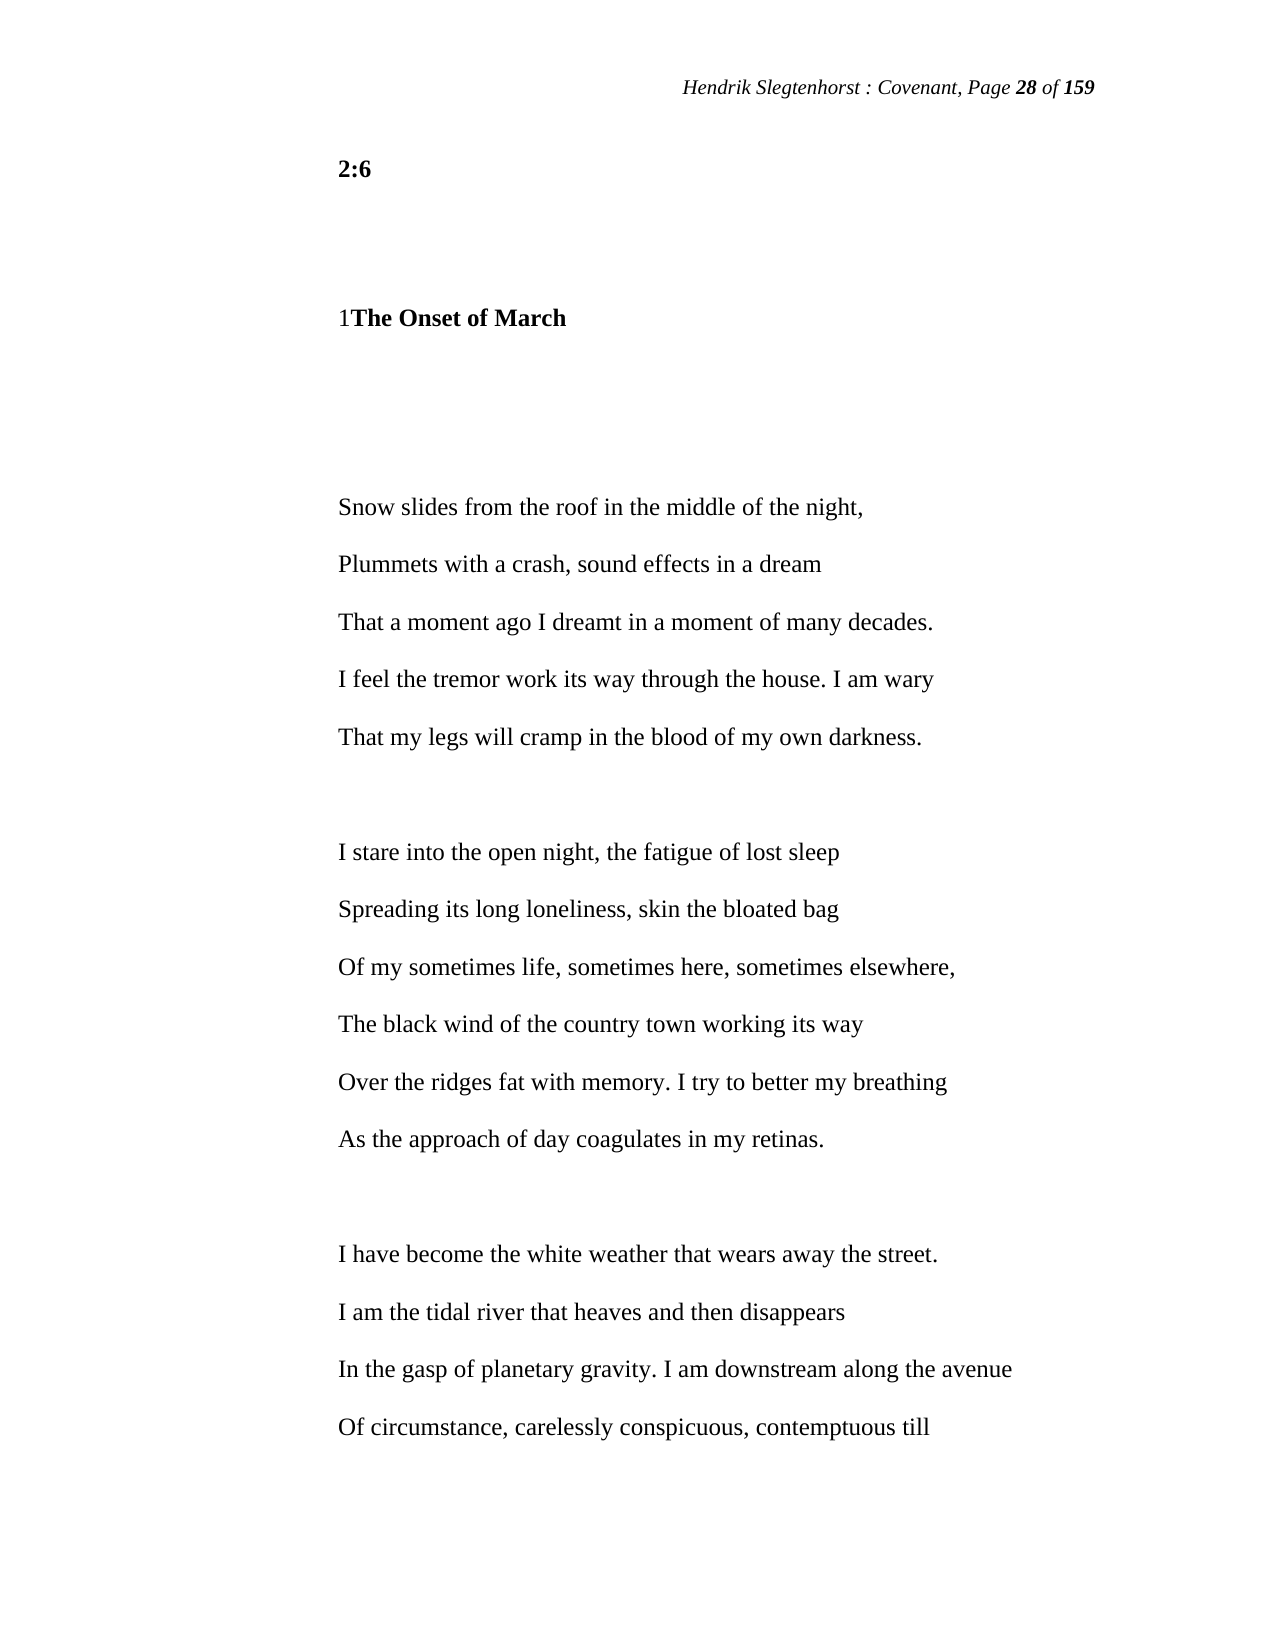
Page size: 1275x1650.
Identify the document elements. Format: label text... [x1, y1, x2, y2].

text In the gasp of planetary gravity. I am downstream along the avenue [338, 1354, 1096, 1383]
text Of circumstance, carelessly conspicuous, contemptuous till [338, 1412, 1096, 1441]
text I feel the tremor work its way through the house. I am wary [338, 664, 1096, 693]
text Snow slides from the roof in the middle of the night, [338, 492, 1096, 521]
text Spreading its long loneliness, skin the bloated bag [338, 894, 1096, 923]
text Over the ridges fat with memory. I try to better my breathing [338, 1067, 1096, 1096]
text 2:6 [338, 154, 1096, 183]
text As the approach of day coagulates in my retinas. [338, 1124, 1096, 1153]
text I stare into the open night, the fatigue of lost sleep [338, 837, 1096, 866]
text That a moment ago I dreamt in a moment of many decades. [338, 607, 1096, 636]
text Of my sometimes life, sometimes here, sometimes elsewhere, [338, 952, 1096, 981]
text I am the tidal river that heaves and then disappears [338, 1297, 1096, 1326]
text The black wind of the country town working its way [338, 1009, 1096, 1038]
text I have become the white weather that wears away the street. [338, 1239, 1096, 1268]
text Plummets with a crash, sound effects in a dream [338, 549, 1096, 578]
text That my legs will cramp in the blood of my own darkness. [338, 722, 1096, 751]
text The Onset of March [338, 303, 1096, 332]
